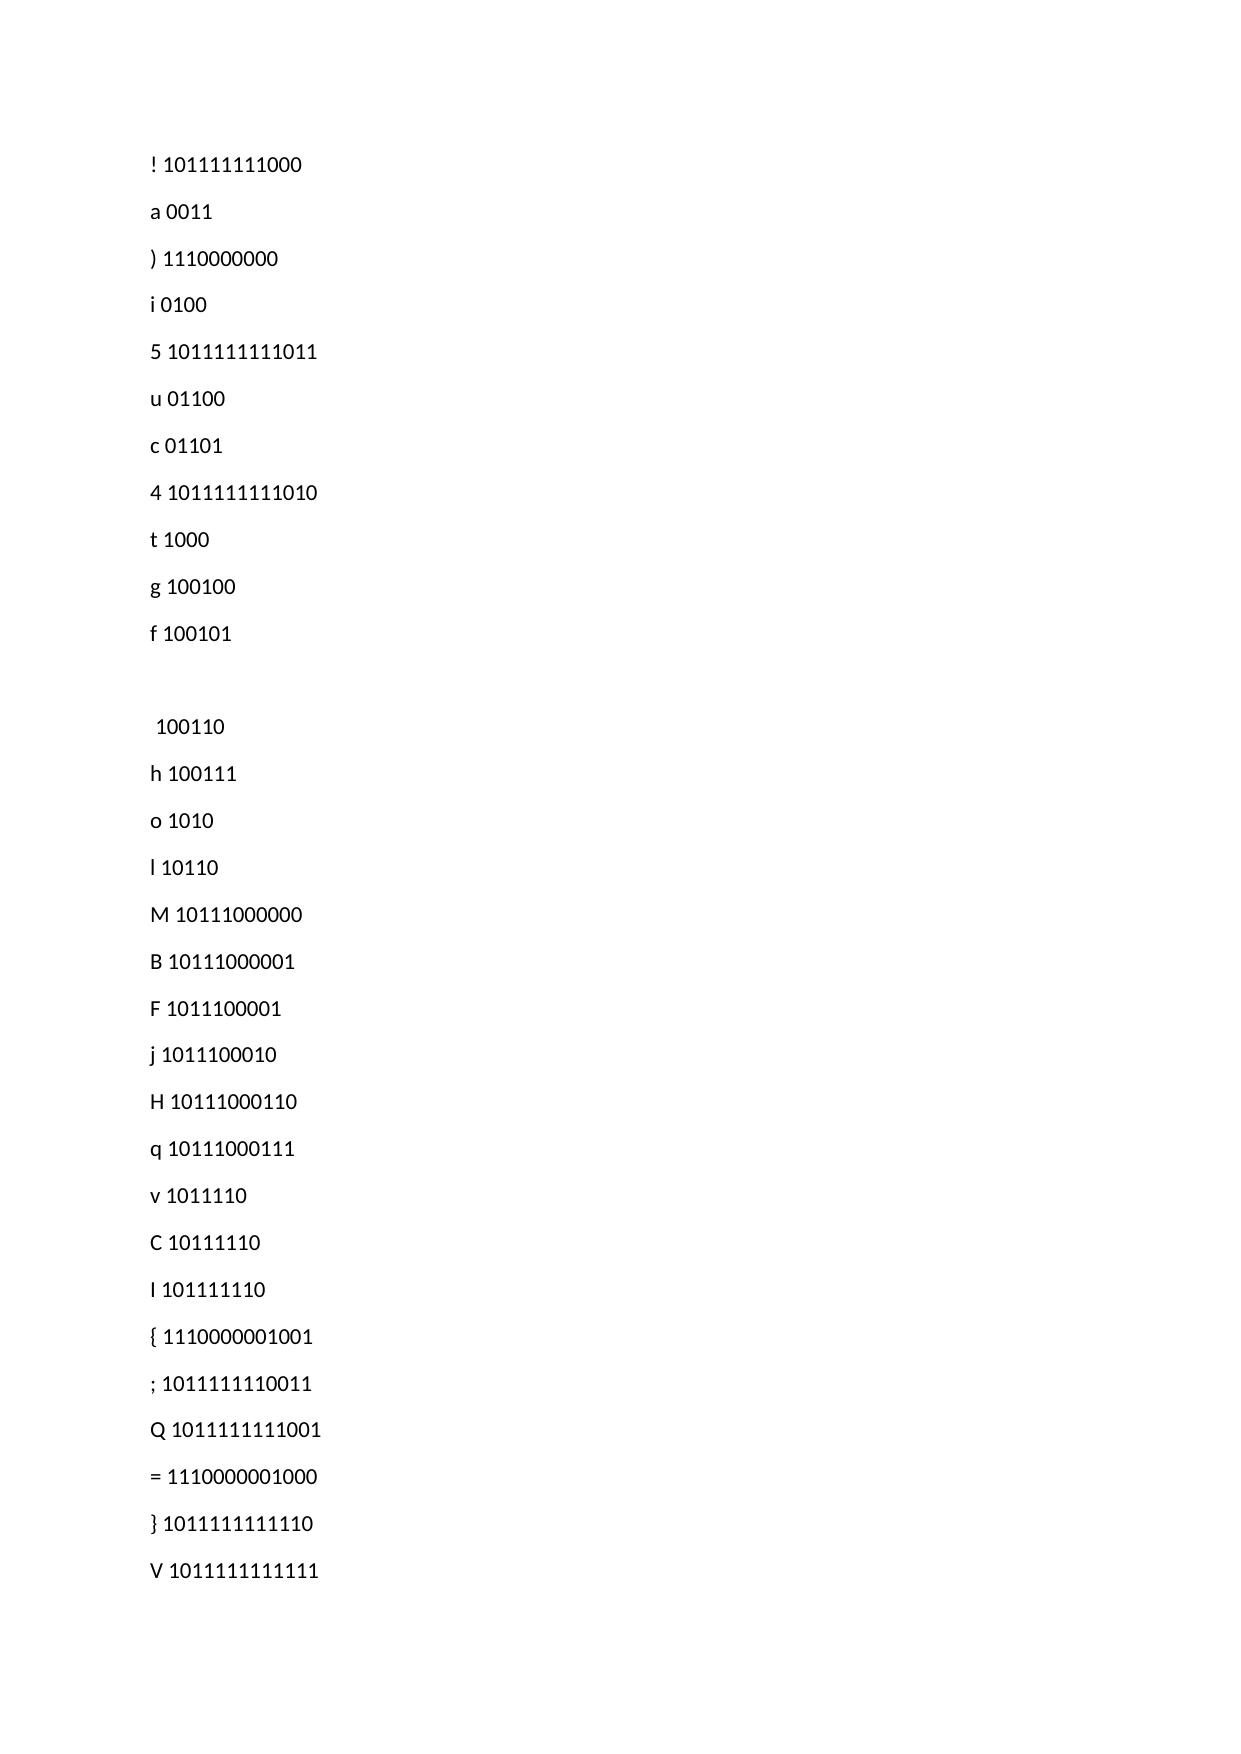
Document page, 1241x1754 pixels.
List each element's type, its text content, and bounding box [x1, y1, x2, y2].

text I 101111110 [150, 1275, 1090, 1303]
text q 10111000111 [150, 1134, 1090, 1162]
text c 01101 [150, 431, 1090, 459]
text j 1011100010 [150, 1041, 1090, 1069]
text F 1011100001 [150, 994, 1090, 1022]
text l 10110 [150, 853, 1090, 881]
text 5 1011111111011 [150, 337, 1090, 366]
text H 10111000110 [150, 1087, 1090, 1116]
text ; 1011111110011 [150, 1369, 1090, 1397]
text ) 1110000000 [150, 244, 1090, 272]
text o 1010 [150, 806, 1090, 834]
text B 10111000001 [150, 947, 1090, 975]
text C 10111110 [150, 1228, 1090, 1256]
text M 10111000000 [150, 900, 1090, 928]
text f 100101 [150, 619, 1090, 647]
text ! 101111111000 [150, 150, 1090, 178]
text = 1110000001000 [150, 1462, 1090, 1491]
text t 1000 [150, 525, 1090, 553]
text 4 1011111111010 [150, 478, 1090, 506]
text { 1110000001001 [150, 1322, 1090, 1350]
text g 100100 [150, 572, 1090, 600]
text v 1011110 [150, 1181, 1090, 1209]
text i 0100 [150, 291, 1090, 319]
text Q 1011111111001 [150, 1416, 1090, 1444]
text u 01100 [150, 384, 1090, 412]
text a 0011 [150, 197, 1090, 225]
text V 1011111111111 [150, 1556, 1090, 1584]
text 100110 [150, 712, 1090, 741]
text h 100111 [150, 759, 1090, 787]
text } 1011111111110 [150, 1509, 1090, 1537]
